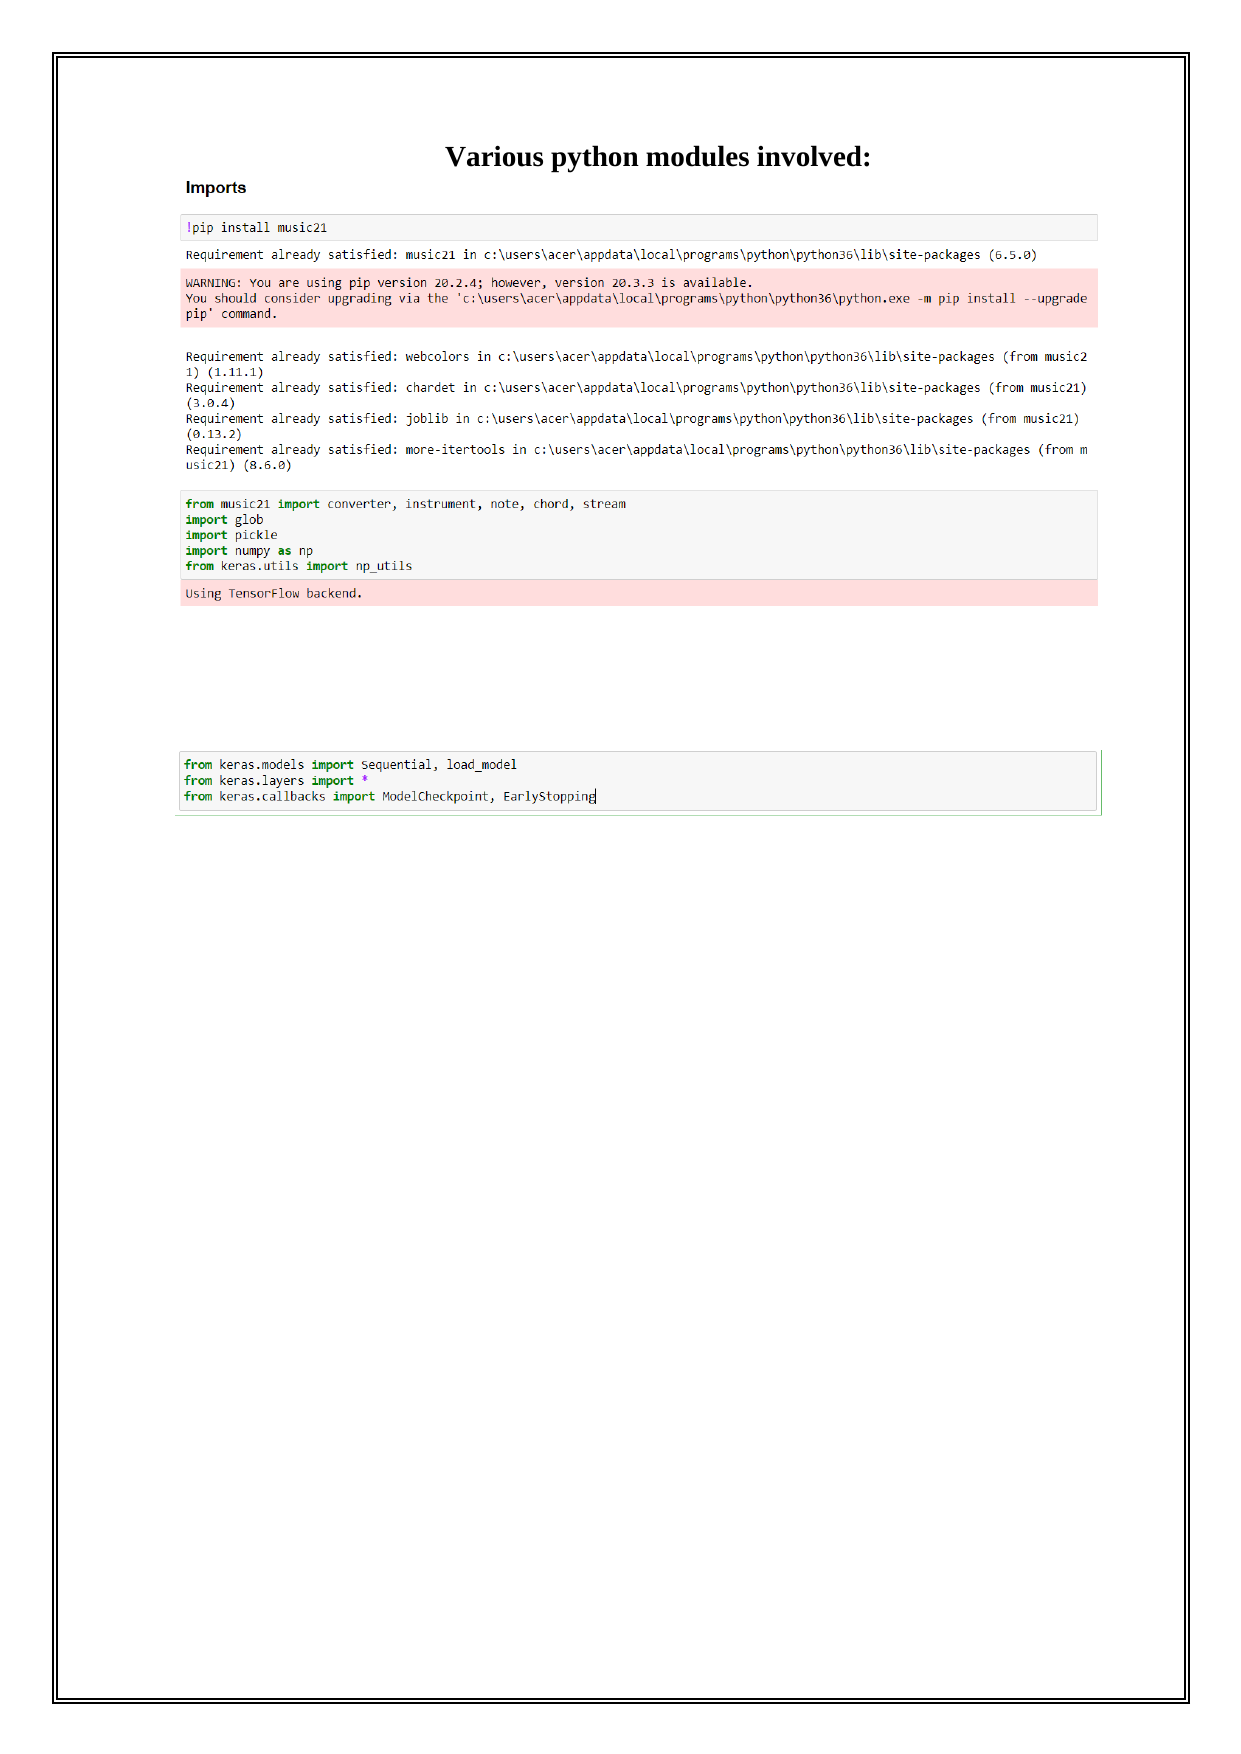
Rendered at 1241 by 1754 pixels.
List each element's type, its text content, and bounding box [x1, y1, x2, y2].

subtitle Various python modules involved: [212, 139, 1105, 173]
picture [175, 173, 1106, 606]
picture [175, 750, 1106, 821]
